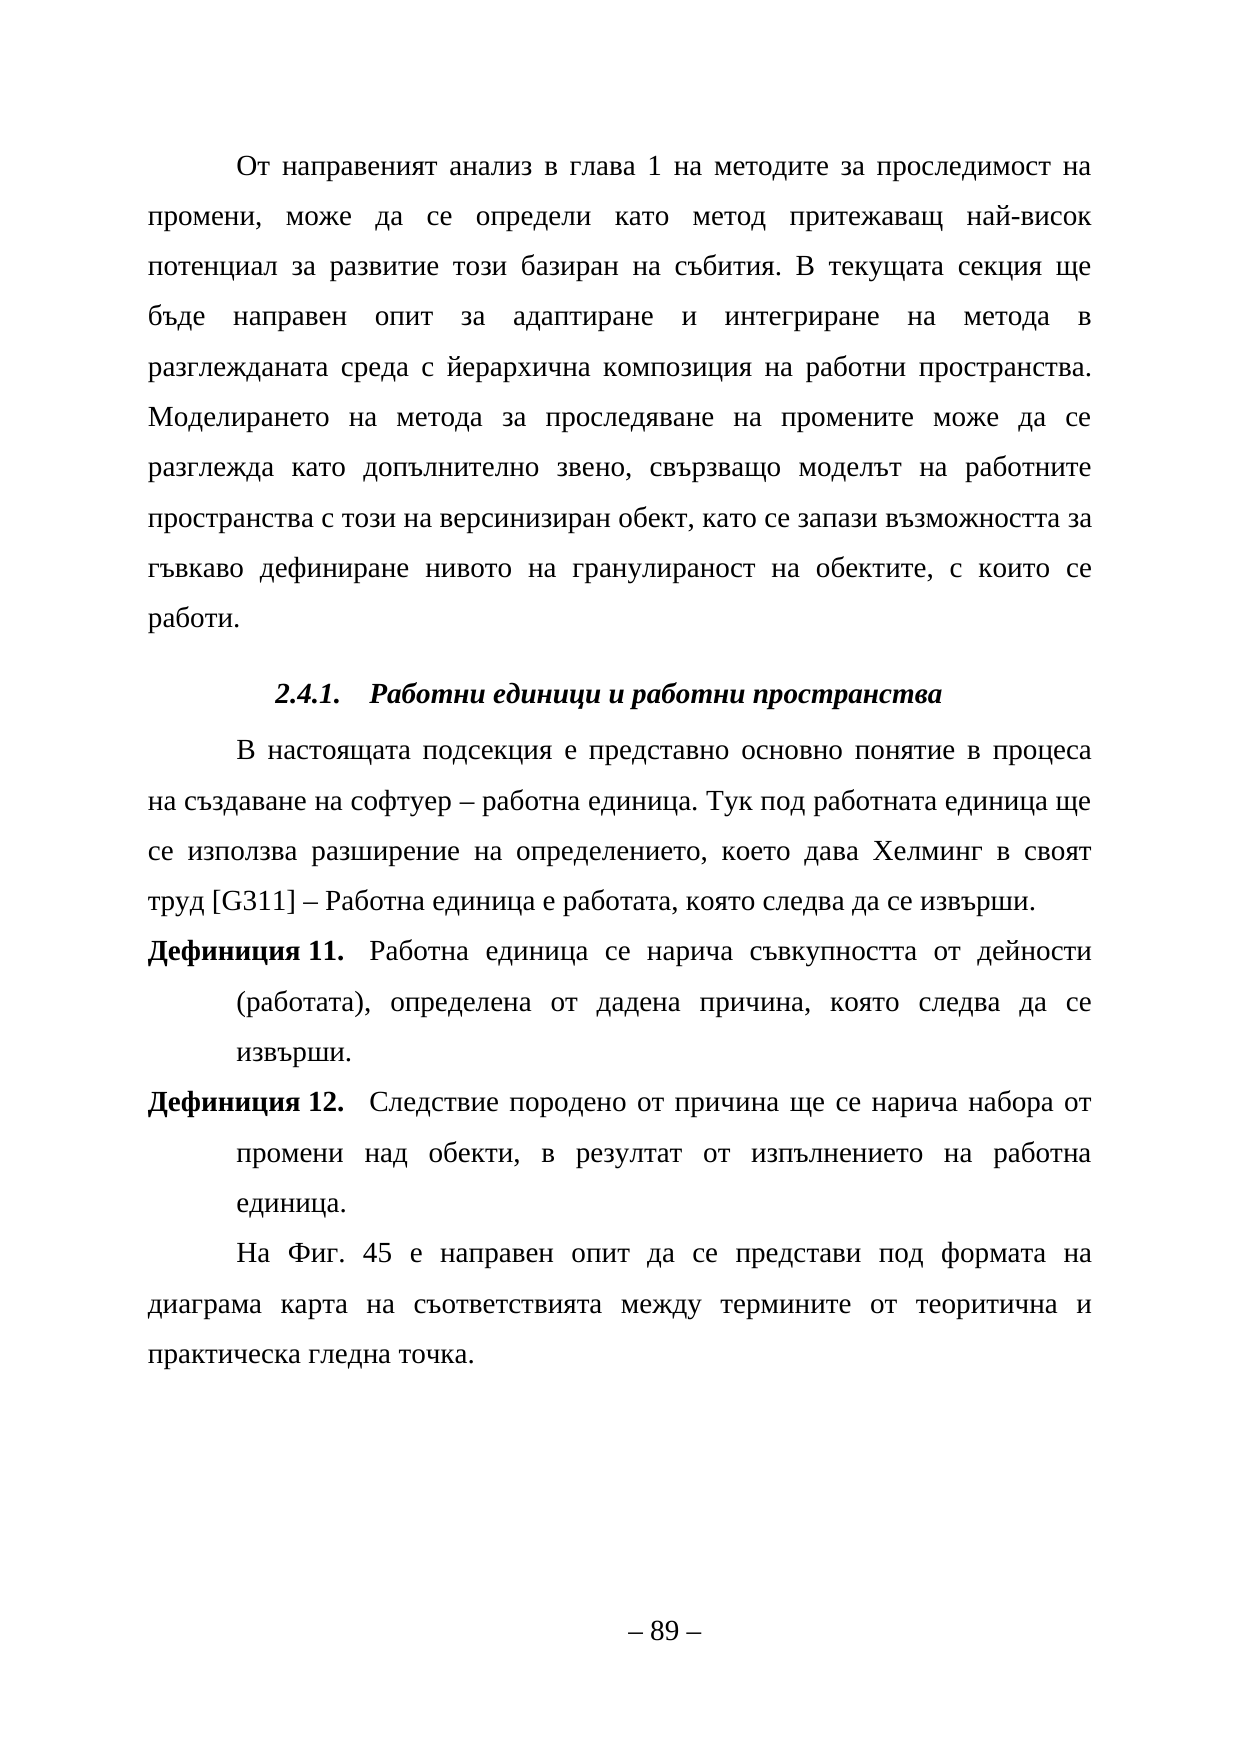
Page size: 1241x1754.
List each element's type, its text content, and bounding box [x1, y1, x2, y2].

subtitle Работни единици и работни пространства [275, 676, 1093, 709]
text В настоящата подсекция е представно основно понятие в процеса на създаване на софтуер – работна единица. Тук под работната единица ще се използва разширение на определението, което дава Хелминг в своят труд [G311] – Работна единица е работата, която следва да се извърши. [148, 732, 1093, 917]
text На Фиг. 46 е направен опит да се представи под формата на диаграма карта на съответствията между термините от теоритична и практическа гледна точка. [148, 1235, 1093, 1369]
list Следствие породено от причина ще се нарича набора от промени над обекти, в резултат от изпълнението на работна единица. [148, 1084, 1093, 1219]
text От направеният анализ в глава 1 на методите за проследимост на промени, може да се определи като метод притежаващ най-висок потенциал за развитие този базиран на събития. В текущата секция ще бъде направен опит за адаптиране и интегриране на метода в разглежданата среда с йерархична композиция на работни пространства. Моделирането на метода за проследяване на промените може да се разглежда като допълнително звено, свързващо моделът на работните пространства с този на версинизиран обект, като се запази възможността за гъвкаво дефиниране нивото на гранулираност на обектите, с които се работи. [148, 148, 1093, 634]
list Работна единица се нарича съвкупността от дейности (работата), определена от дадена причина, която следва да се извърши. [148, 933, 1093, 1068]
